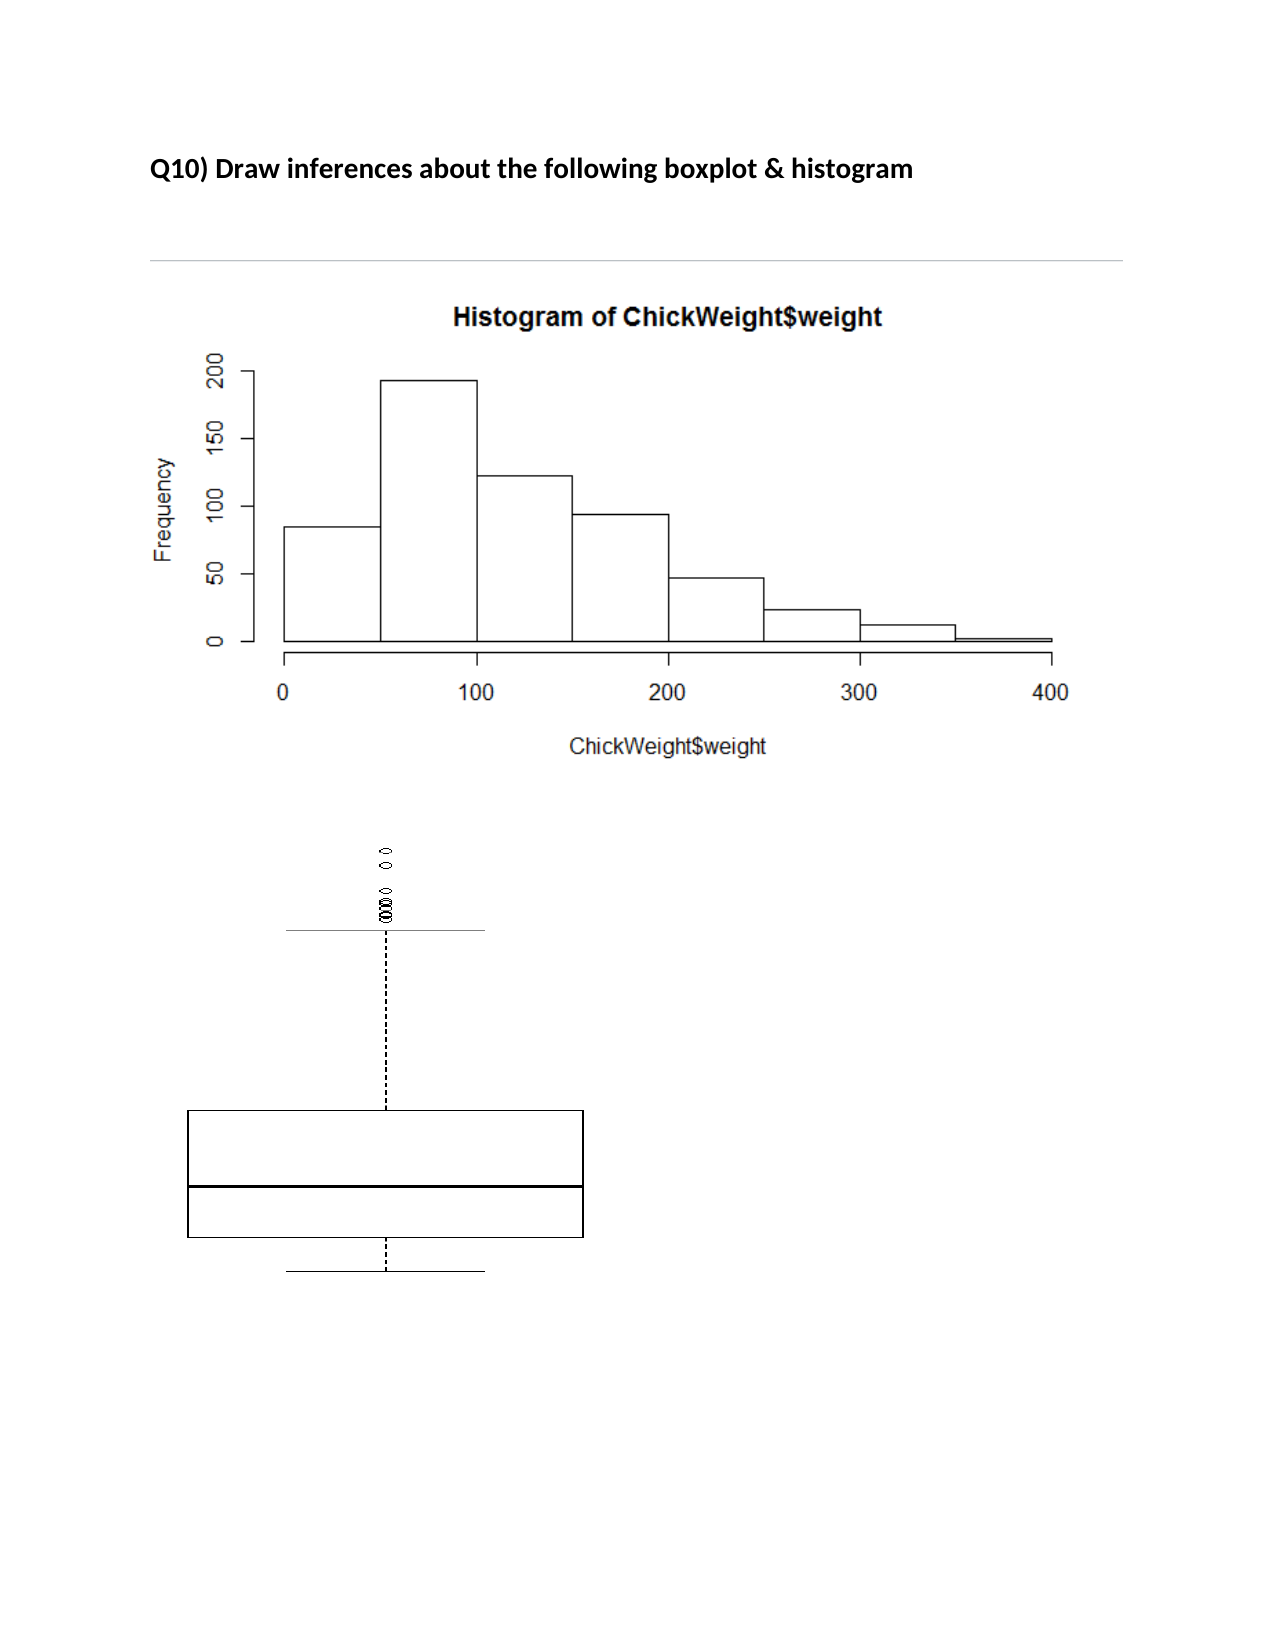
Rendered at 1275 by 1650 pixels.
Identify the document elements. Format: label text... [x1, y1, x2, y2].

picture [150, 833, 632, 1319]
text Q10) Draw inferences about the following boxplot & histogram [150, 150, 1125, 186]
picture [150, 260, 1123, 768]
